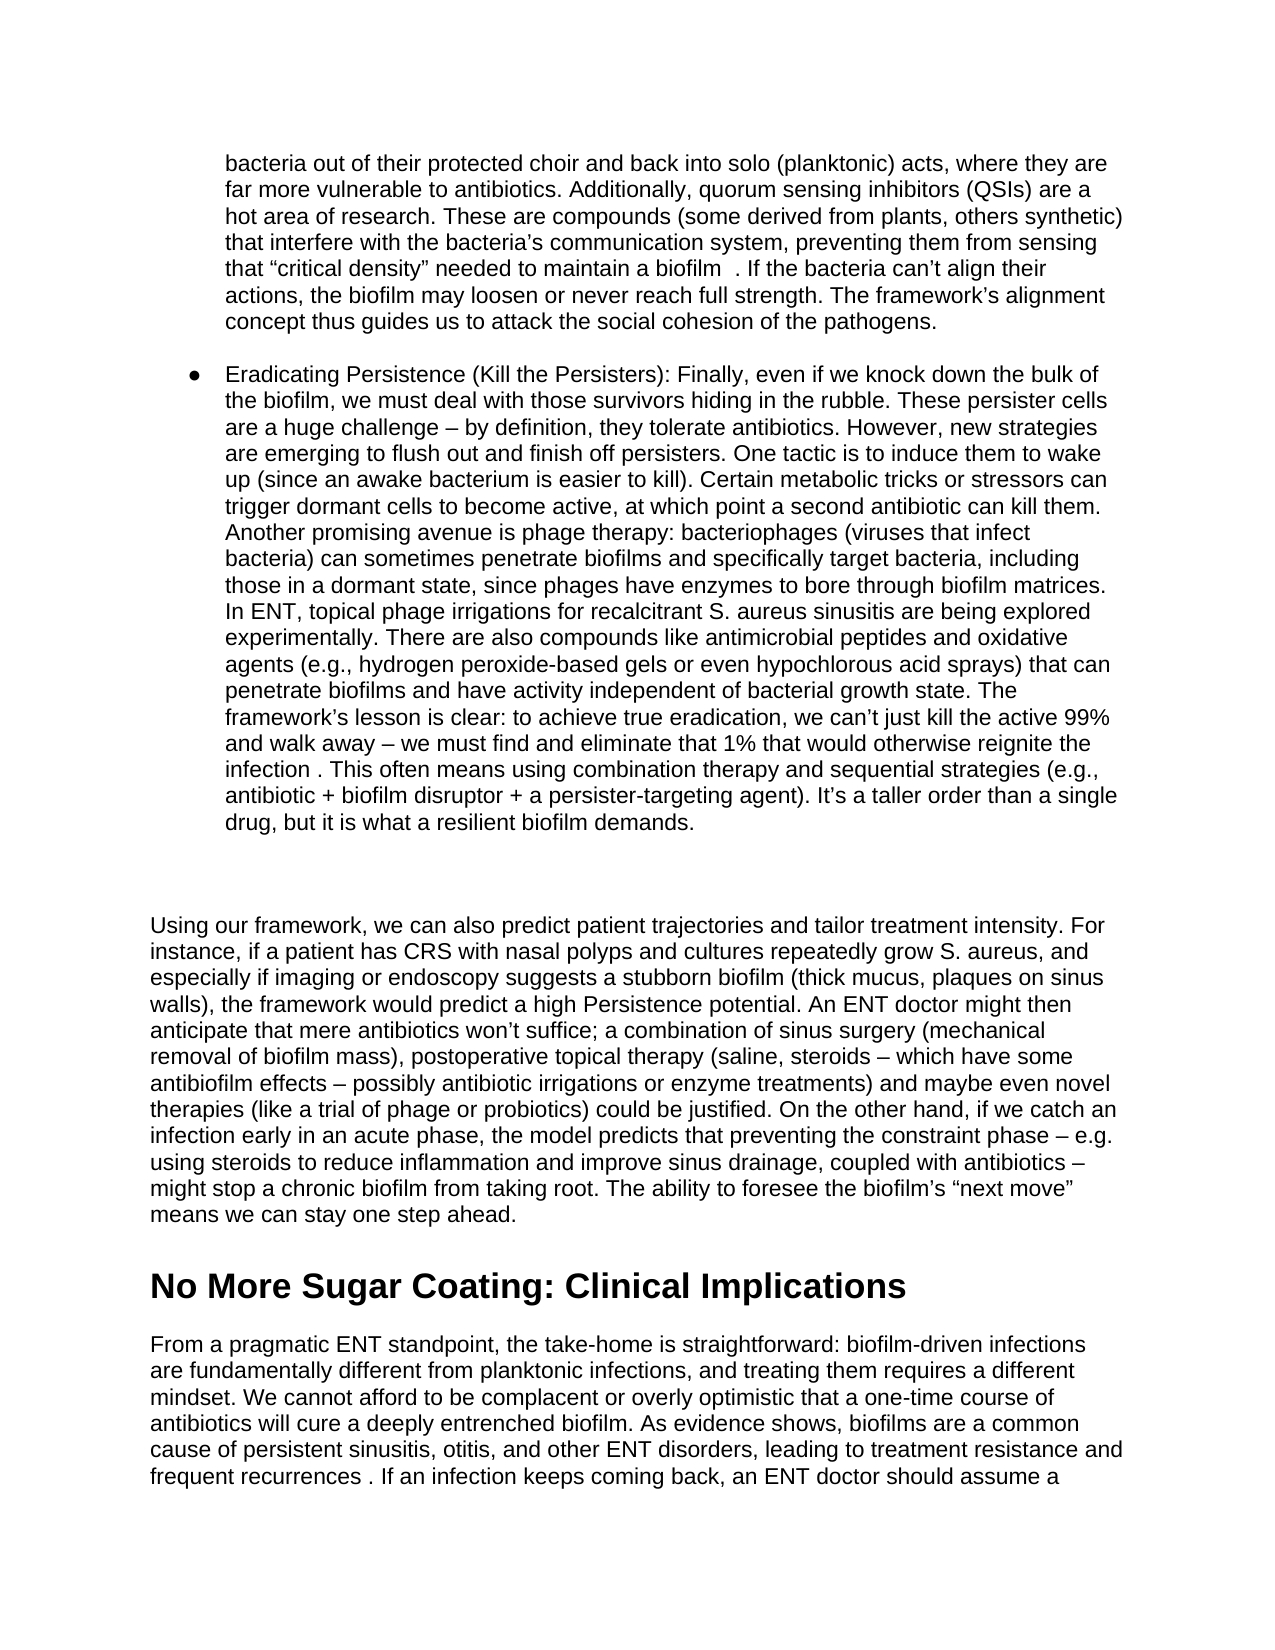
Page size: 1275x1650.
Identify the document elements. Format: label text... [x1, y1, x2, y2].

subtitle No More Sugar Coating: Clinical Implications [150, 1265, 1125, 1306]
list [187, 150, 1125, 361]
list Eradicating Persistence (Kill the Persisters): Finally, even if we knock down the bulk of the biofilm, we must deal with those survivors hiding in the rubble. These persister cells are a huge challenge – by definition, they tolerate antibiotics. However, new strategies are emerging to flush out and finish off persisters. One tactic is to induce them to wake up (since an awake bacterium is easier to kill). Certain metabolic tricks or stressors can trigger dormant cells to become active, at which point a second antibiotic can kill them. Another promising avenue is phage therapy: bacteriophages (viruses that infect bacteria) can sometimes penetrate biofilms and specifically target bacteria, including those in a dormant state, since phages have enzymes to bore through biofilm matrices. In ENT, topical phage irrigations for recalcitrant S. aureus sinusitis are being explored experimentally. There are also compounds like antimicrobial peptides and oxidative agents (e.g., hydrogen peroxide-based gels or even hypochlorous acid sprays) that can penetrate biofilms and have activity independent of bacterial growth state. The framework’s lesson is clear: to achieve true eradication, we can’t just kill the active 99% and walk away – we must find and eliminate that 1% that would otherwise reignite the infection . This often means using combination therapy and sequential strategies (e.g., antibiotic + biofilm disruptor + a persister-targeting agent). It’s a taller order than a single drug, but it is what a resilient biofilm demands. [187, 361, 1125, 862]
text Using our framework, we can also predict patient trajectories and tailor treatment intensity. For instance, if a patient has CRS with nasal polyps and cultures repeatedly grow S. aureus, and especially if imaging or endoscopy suggests a stubborn biofilm (thick mucus, plaques on sinus walls), the framework would predict a high Persistence potential. An ENT doctor might then anticipate that mere antibiotics won’t suffice; a combination of sinus surgery (mechanical removal of biofilm mass), postoperative topical therapy (saline, steroids – which have some antibiofilm effects – possibly antibiotic irrigations or enzyme treatments) and maybe even novel therapies (like a trial of phage or probiotics) could be justified. On the other hand, if we catch an infection early in an acute phase, the model predicts that preventing the constraint phase – e.g. using steroids to reduce inflammation and improve sinus drainage, coupled with antibiotics – might stop a chronic biofilm from taking root. The ability to foresee the biofilm’s “next move” means we can stay one step ahead. [150, 912, 1125, 1228]
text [150, 1331, 1125, 1489]
